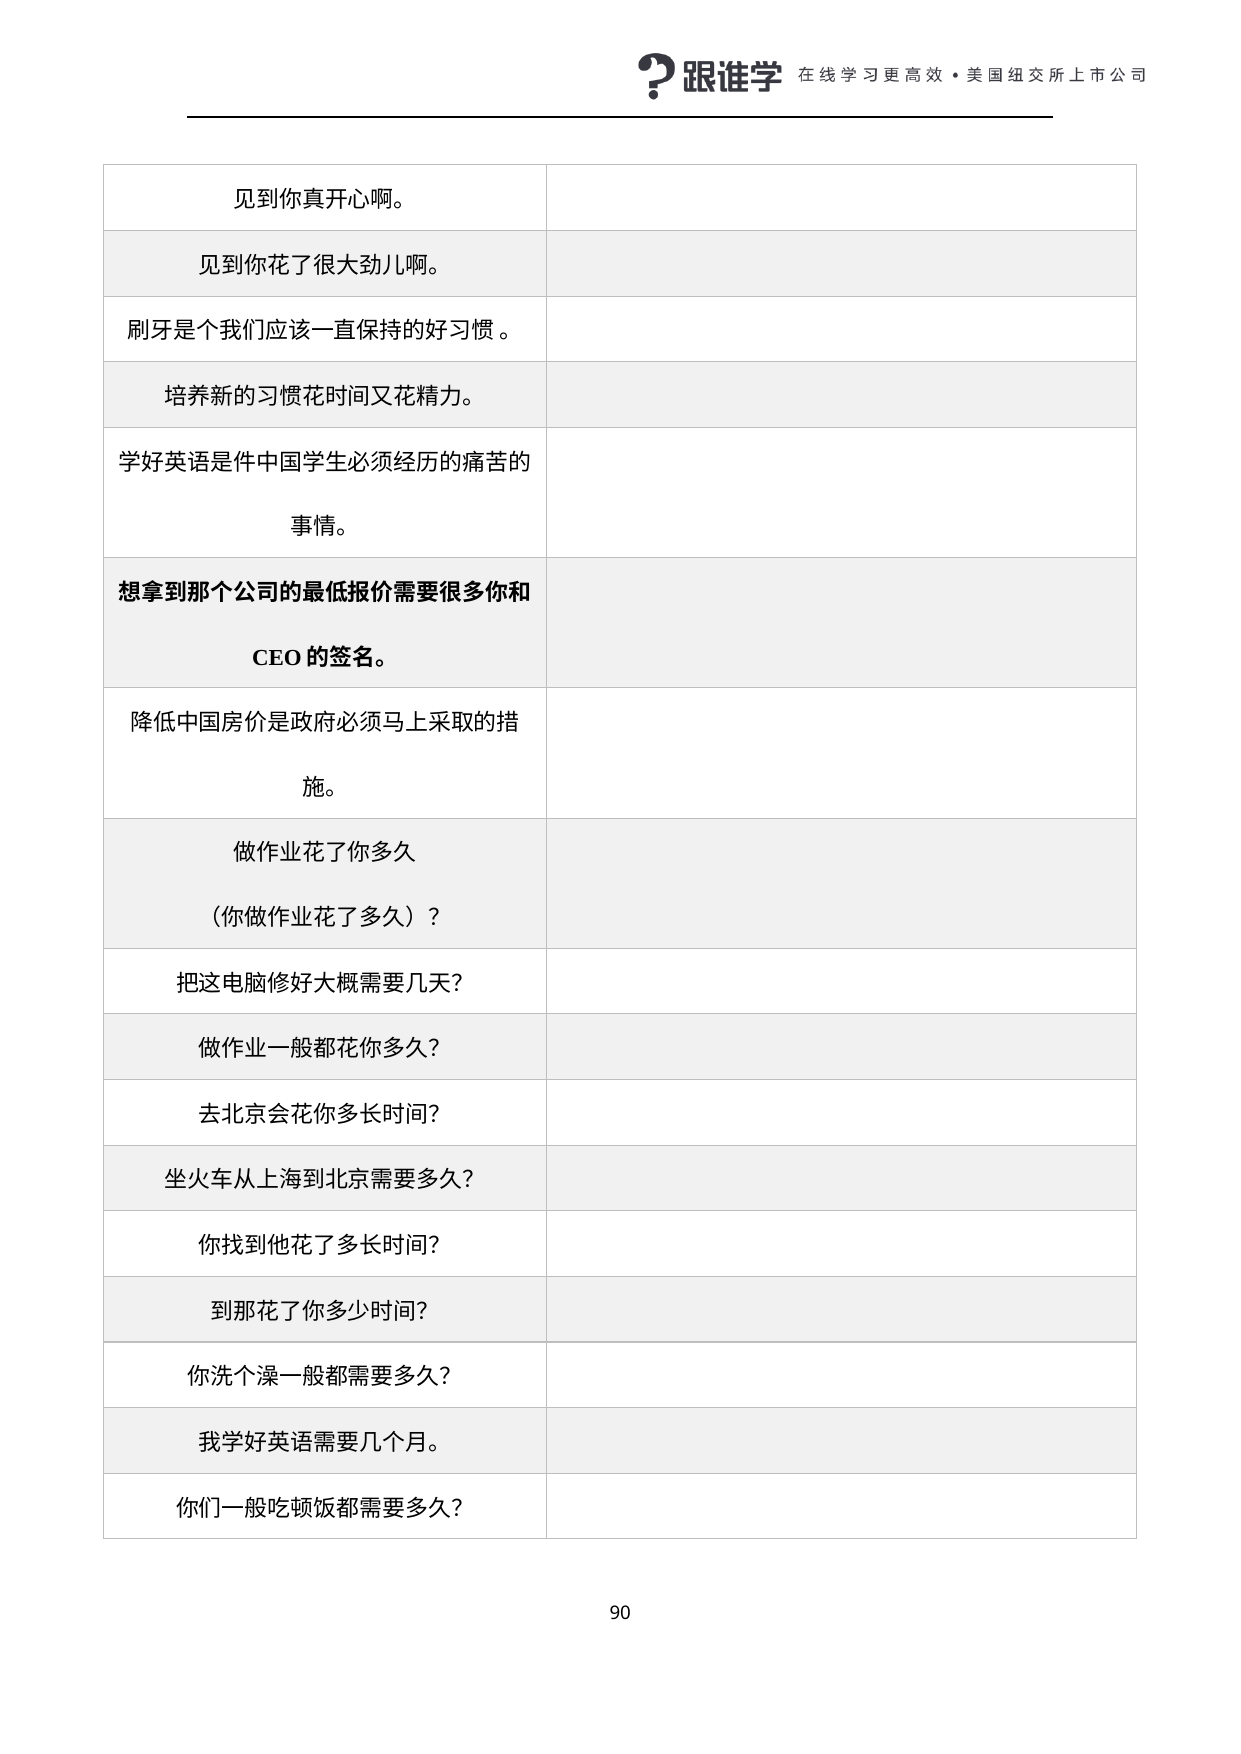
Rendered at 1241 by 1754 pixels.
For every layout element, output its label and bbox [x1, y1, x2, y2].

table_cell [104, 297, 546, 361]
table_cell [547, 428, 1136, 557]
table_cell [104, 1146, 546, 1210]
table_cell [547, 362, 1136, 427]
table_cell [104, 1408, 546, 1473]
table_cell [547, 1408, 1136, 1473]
picture [595, 34, 1183, 114]
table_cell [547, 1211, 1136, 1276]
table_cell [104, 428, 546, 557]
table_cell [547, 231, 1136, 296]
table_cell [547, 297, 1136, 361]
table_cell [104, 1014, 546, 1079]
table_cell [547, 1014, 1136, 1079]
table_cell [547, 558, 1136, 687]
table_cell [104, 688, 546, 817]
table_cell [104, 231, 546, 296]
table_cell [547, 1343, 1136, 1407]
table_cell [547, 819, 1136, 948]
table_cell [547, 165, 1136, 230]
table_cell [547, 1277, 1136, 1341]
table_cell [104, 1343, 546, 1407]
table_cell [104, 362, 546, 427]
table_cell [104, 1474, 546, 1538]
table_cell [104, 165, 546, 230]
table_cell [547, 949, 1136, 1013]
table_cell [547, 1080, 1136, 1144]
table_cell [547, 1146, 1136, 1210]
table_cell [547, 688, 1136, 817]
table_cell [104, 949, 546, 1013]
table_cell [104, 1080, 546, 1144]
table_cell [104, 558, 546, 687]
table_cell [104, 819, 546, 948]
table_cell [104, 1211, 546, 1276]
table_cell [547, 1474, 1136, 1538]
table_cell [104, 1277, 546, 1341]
